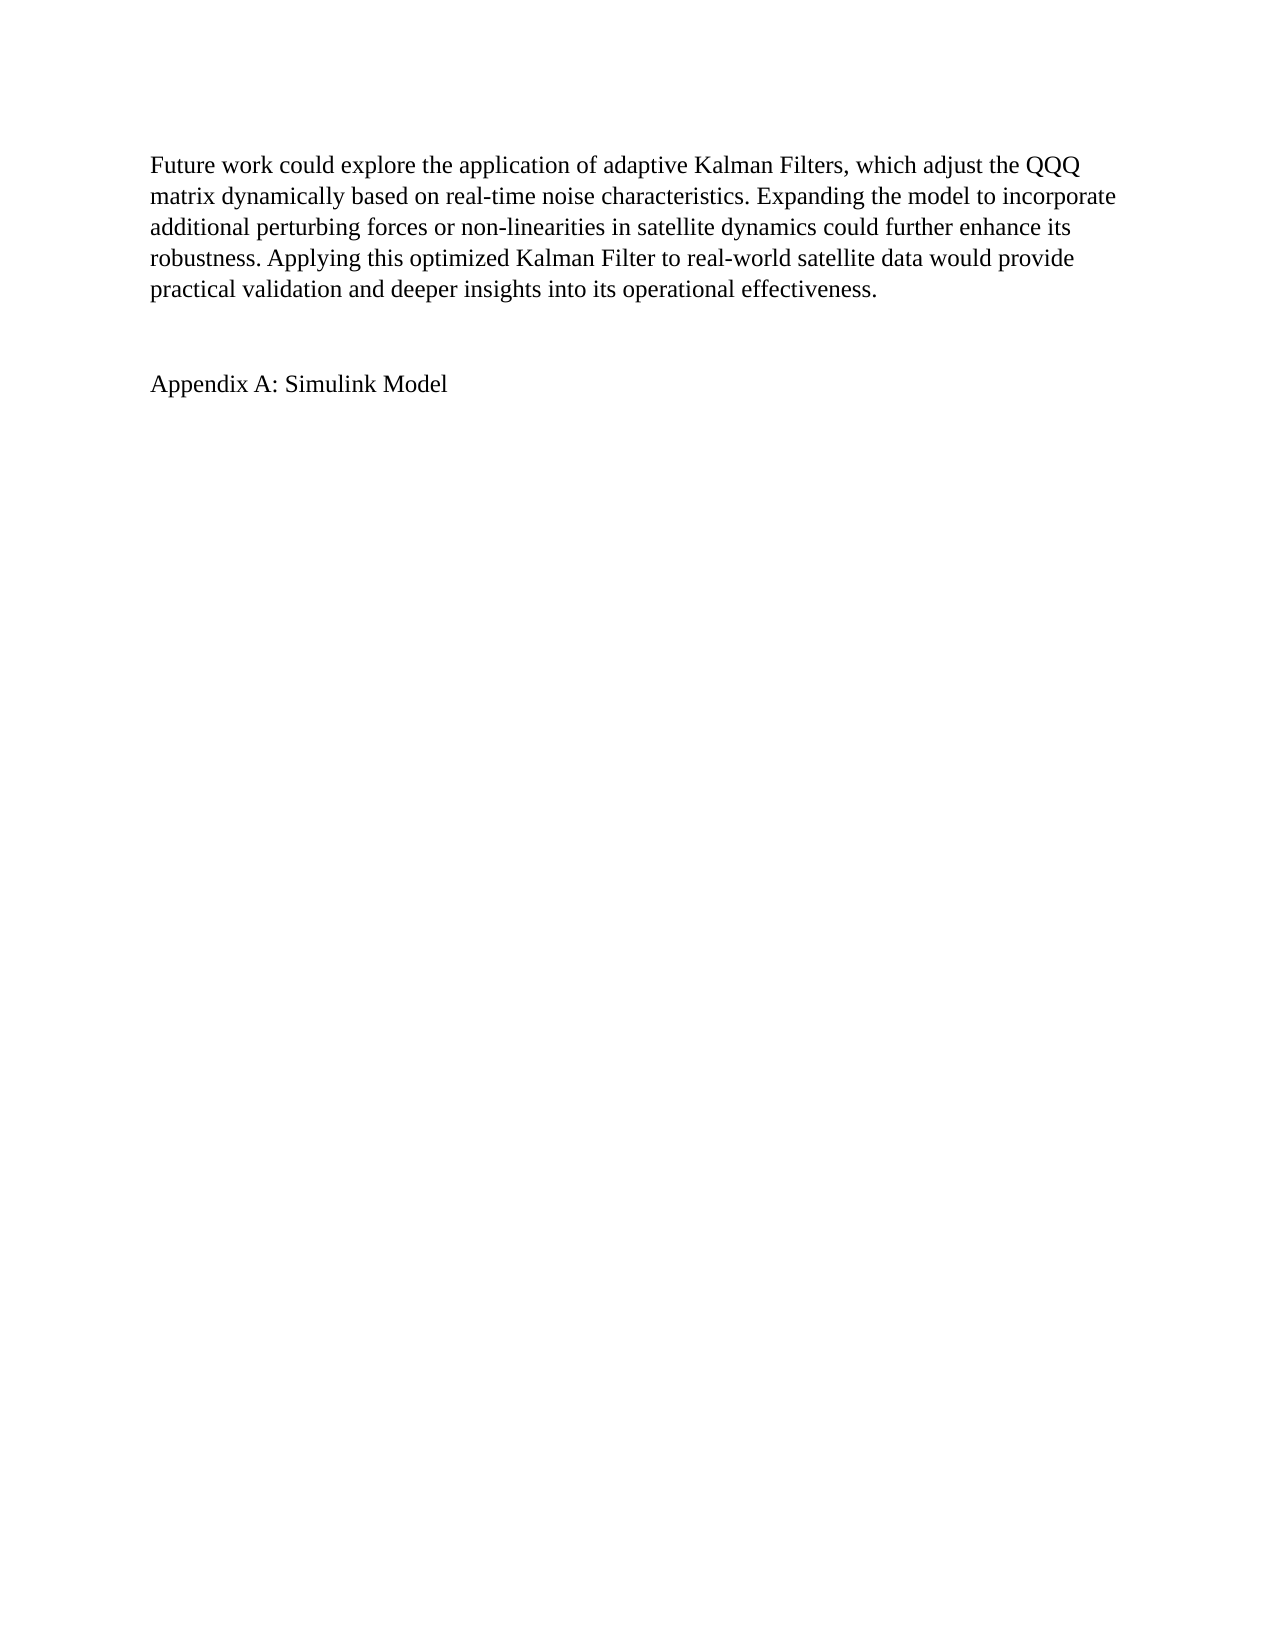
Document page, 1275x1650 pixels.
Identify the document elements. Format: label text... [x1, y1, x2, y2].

text Future work could explore the application of adaptive Kalman Filters, which adjust the QQQ matrix dynamically based on real-time noise characteristics. Expanding the model to incorporate additional perturbing forces or non-linearities in satellite dynamics could further enhance its robustness. Applying this optimized Kalman Filter to real-world satellite data would provide practical validation and deeper insights into its operational effectiveness. [150, 150, 1125, 303]
text Appendix A: Simulink Model [150, 369, 1125, 398]
